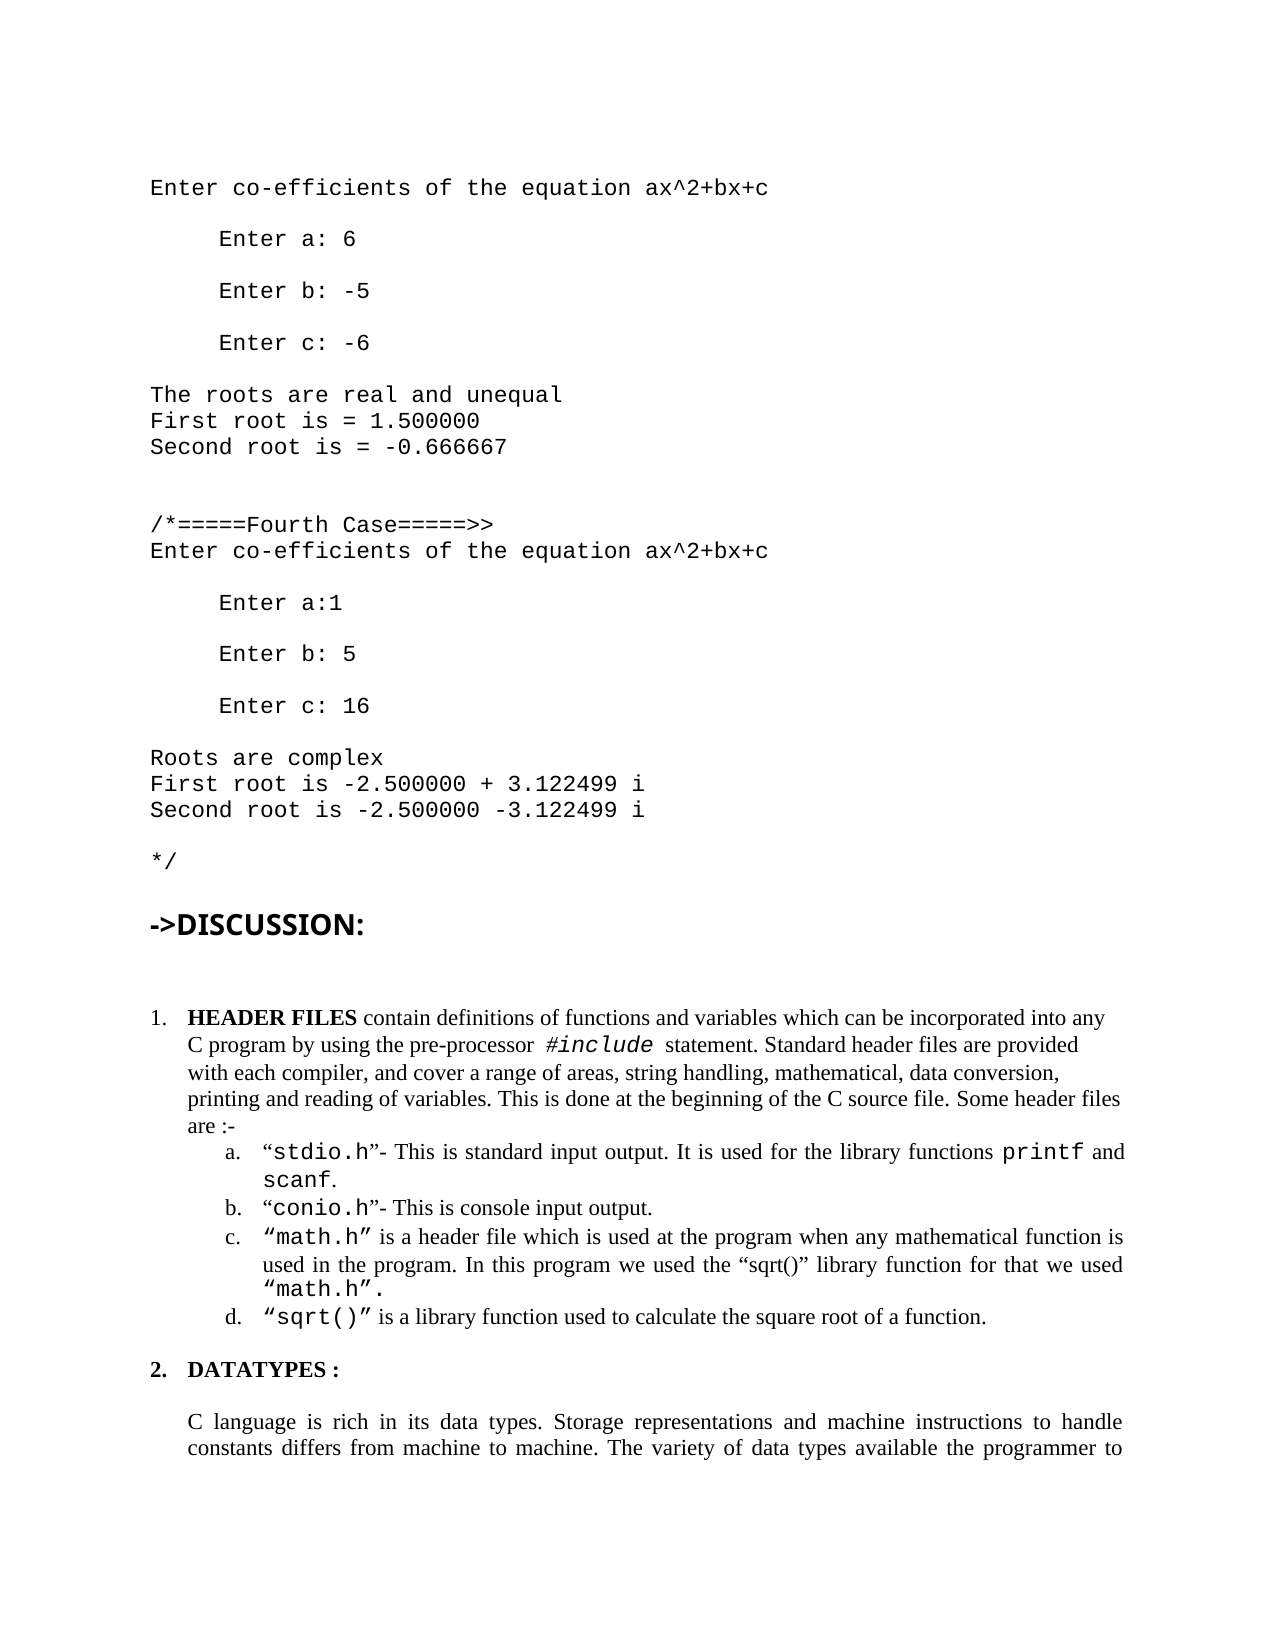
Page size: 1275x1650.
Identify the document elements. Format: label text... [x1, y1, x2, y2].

text Enter a: 6 [150, 228, 1125, 254]
list HEADER FILES contain definitions of functions and variables which can be incorporated into any C program by using the pre-processor #include statement. Standard header files are provided with each compiler, and cover a range of areas, string handling, mathematical, data conversion, printing and reading of variables. This is done at the beginning of the C source file. Some header files are :- [150, 1004, 1125, 1138]
text First root is -2.500000 + 3.122499 i [150, 772, 1125, 798]
list “stdio.h”- This is standard input output. It is used for the library functions printf and scanf. [225, 1138, 1125, 1194]
text */ [150, 850, 1125, 876]
list “math.h” is a header file which is used at the program when any mathematical function is used in the program. In this program we used the “sqrt()” library function for that we used “math.h”. [225, 1223, 1125, 1303]
text First root is = 1.500000 [150, 409, 1125, 435]
list “sqrt()” is a library function used to calculate the square root of a function. [225, 1303, 1125, 1331]
text Enter co-efficients of the equation ax^2+bx+c [150, 539, 1125, 565]
text Roots are complex [150, 747, 1125, 772]
text Enter b: 5 [150, 643, 1125, 669]
text /*=====Fourth Case=====>> [150, 513, 1125, 539]
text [150, 176, 1125, 202]
text Enter a:1 [150, 591, 1125, 617]
text Enter c: 16 [150, 695, 1125, 721]
text Enter c: -6 [150, 332, 1125, 357]
text Second root is = -0.666667 [150, 435, 1125, 461]
text Enter b: -5 [150, 280, 1125, 306]
text Second root is -2.500000 -3.122499 i [150, 798, 1125, 824]
text ->DISCUSSION: [150, 904, 1125, 944]
list DATATYPES : [150, 1356, 1125, 1383]
list “conio.h”- This is console input output. [225, 1194, 1125, 1223]
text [187, 1408, 1125, 1461]
text The roots are real and unequal [150, 383, 1125, 409]
